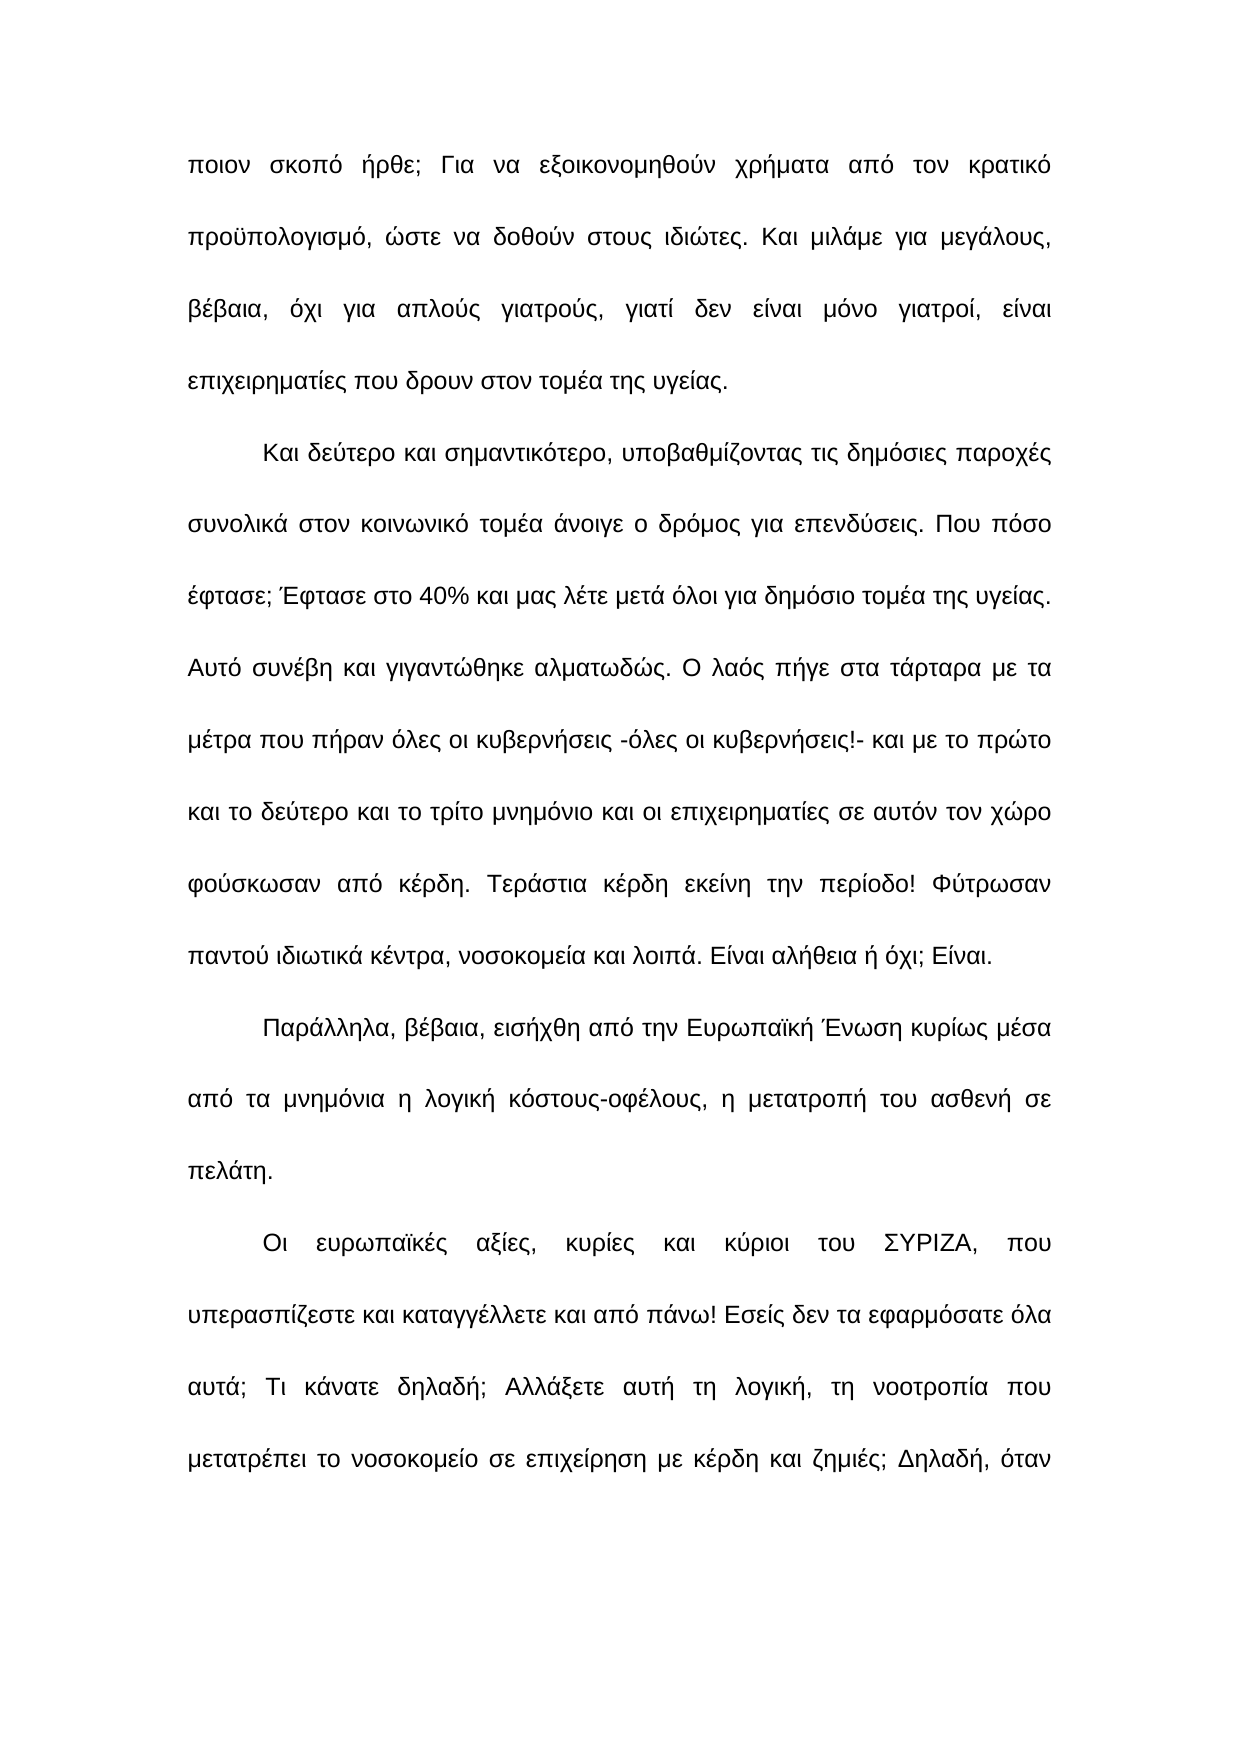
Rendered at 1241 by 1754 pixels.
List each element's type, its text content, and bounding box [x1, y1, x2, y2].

text Παράλληλα, βέβαια, εισήχθη από την Ευρωπαϊκή Ένωση κυρίως μέσα από τα μνημόνια η λογική κόστους-οφέλους, η μετατροπή του ασθενή σε πελάτη. [187, 1012, 1053, 1185]
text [187, 150, 1053, 394]
text Και δεύτερο και σημαντικότερο, υποβαθμίζοντας τις δημόσιες παροχές συνολικά στον κοινωνικό τομέα άνοιγε ο δρόμος για επενδύσεις. Που πόσο έφτασε; Έφτασε στο 40% και μας λέτε μετά όλοι για δημόσιο τομέα της υγείας. Αυτό συνέβη και γιγαντώθηκε αλματωδώς. Ο λαός πήγε στα τάρταρα με τα μέτρα που πήραν όλες οι κυβερνήσεις -όλες οι κυβερνήσεις!- και με το πρώτο και το δεύτερο και το τρίτο μνημόνιο και οι επιχειρηματίες σε αυτόν τον χώρο φούσκωσαν από κέρδη. Τεράστια κέρδη εκείνη την περίοδο! Φύτρωσαν παντού ιδιωτικά κέντρα, νοσοκομεία και λοιπά. Είναι αλήθεια ή όχι; Είναι. [187, 437, 1053, 969]
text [187, 1228, 1053, 1472]
